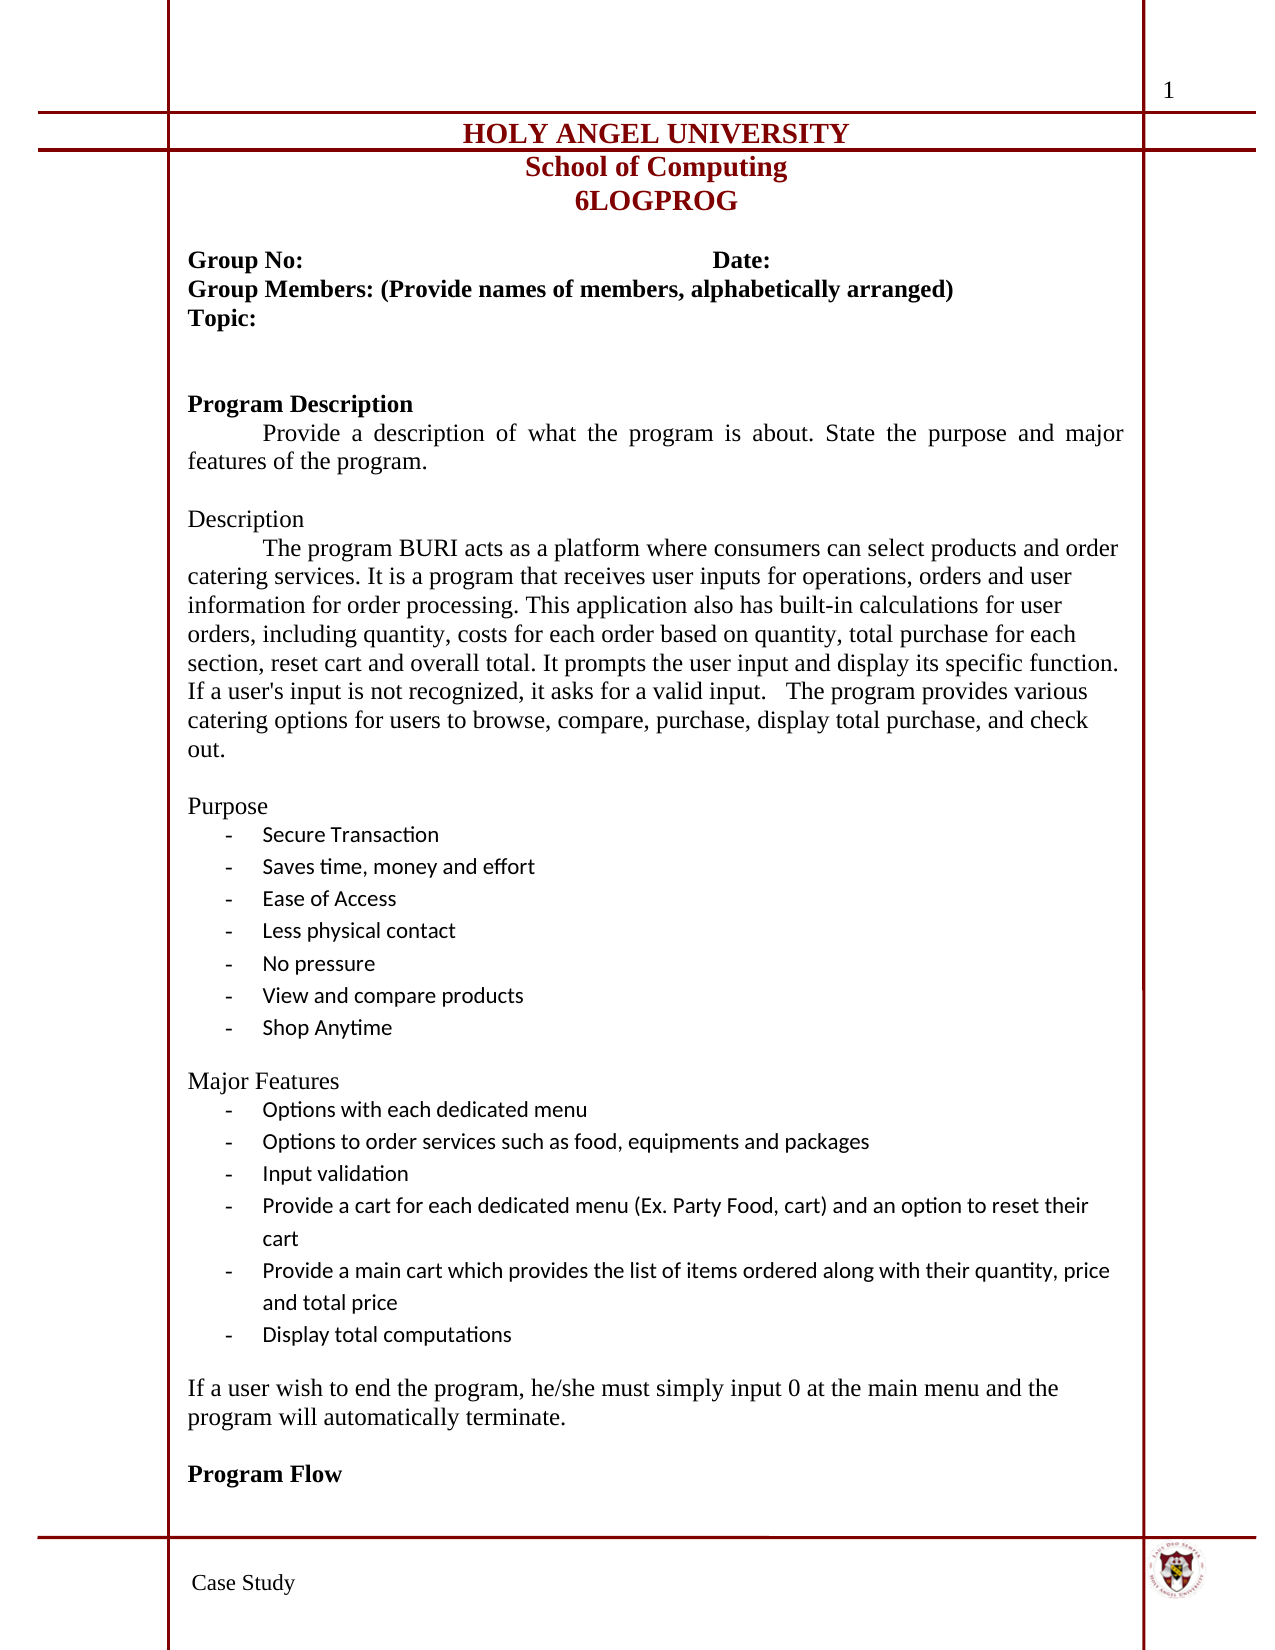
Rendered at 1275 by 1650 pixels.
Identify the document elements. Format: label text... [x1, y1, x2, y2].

list Options to order services such as food, equipments and packages [225, 1127, 1125, 1155]
list No pressure [225, 949, 1125, 977]
text Group Members: (Provide names of members, alphabetically arranged) [187, 274, 1125, 303]
text Major Features [187, 1066, 1125, 1095]
text If a user wish to end the program, he/she must simply input 0 at the main menu and the program will automatically terminate. [187, 1373, 1125, 1431]
text Description [187, 504, 1125, 533]
text Program Description [187, 389, 1125, 418]
text The program BURI acts as a platform where consumers can select products and order catering services. It is a program that receives user inputs for operations, orders and user information for order processing. This application also has built-in calculations for user orders, including quantity, costs for each order based on quantity, total purchase for each section, reset cart and overall total. It prompts the user input and display its specific function. If a user's input is not recognized, it asks for a valid input. The program provides various catering options for users to browse, compare, purchase, display total purchase, and check out. [187, 533, 1125, 763]
list Display total computations [225, 1320, 1125, 1348]
list View and compare products [225, 981, 1125, 1009]
list Ease of Access [225, 884, 1125, 912]
text Provide a description of what the program is about. State the purpose and major features of the program. [187, 418, 1125, 475]
list Input validation [225, 1159, 1125, 1187]
list Shop Anytime [225, 1013, 1125, 1041]
list Secure Transaction [225, 820, 1125, 848]
list Options with each dedicated menu [225, 1095, 1125, 1123]
list Saves time, money and effort [225, 852, 1125, 880]
list Provide a cart for each dedicated menu (Ex. Party Food, cart) and an option to reset their cart [225, 1192, 1125, 1252]
text Program Flow [187, 1459, 1125, 1488]
text Group No: Date: [187, 245, 1125, 274]
list Provide a main cart which provides the list of items ordered along with their quantity, price and total price [225, 1256, 1125, 1316]
text Purpose [187, 791, 1125, 820]
picture [1146, 1539, 1207, 1600]
list Less physical contact [225, 917, 1125, 945]
text Topic: [187, 303, 1125, 331]
